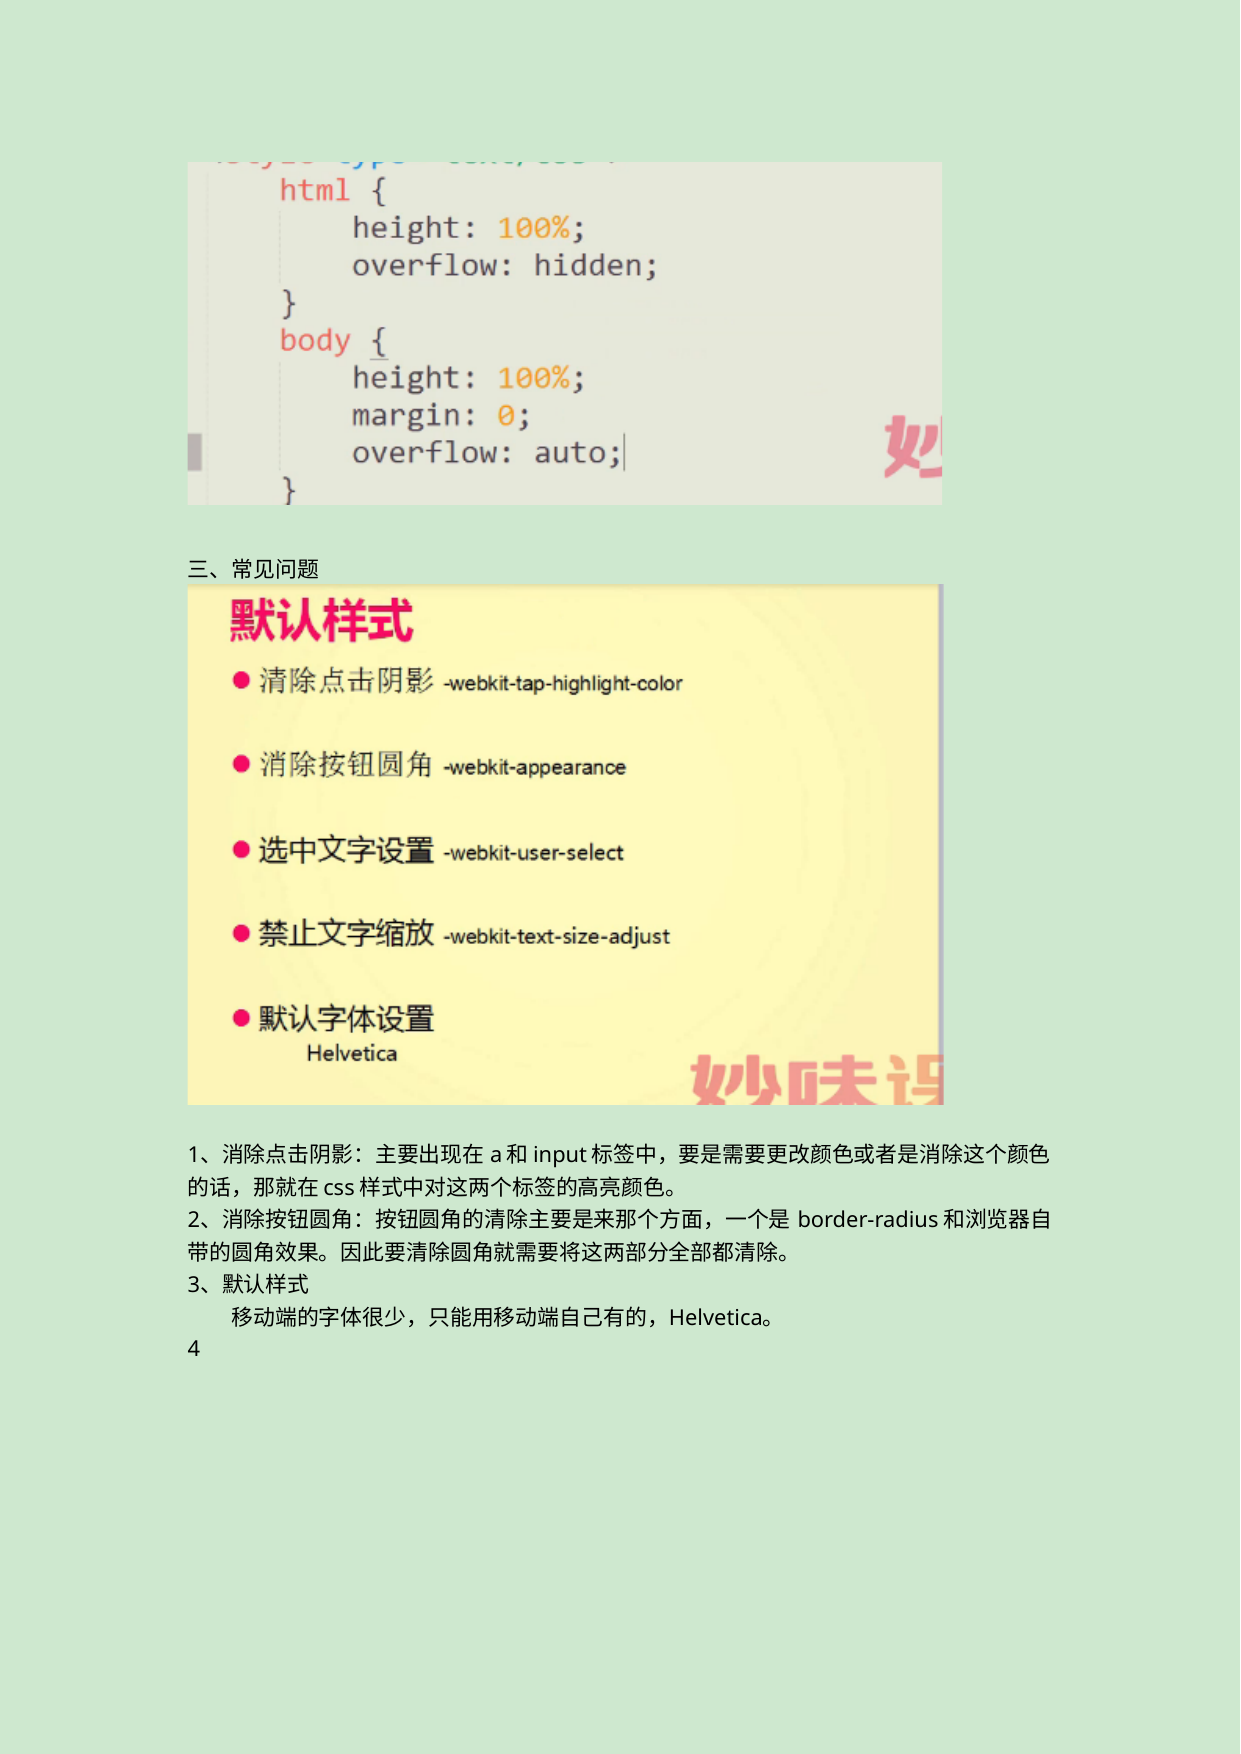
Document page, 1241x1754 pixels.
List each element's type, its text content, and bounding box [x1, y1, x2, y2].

picture [187, 162, 943, 505]
text 4 [187, 1332, 1053, 1364]
text 3、默认样式 [187, 1267, 1053, 1299]
text 2、消除按钮圆角：按钮圆角的清除主要是来那个方面，一个是border-radius和浏览器自带的圆角效果。因此要清除圆角就需要将这两部分全部都清除。 [187, 1202, 1053, 1267]
text 移动端的字体很少，只能用移动端自己有的，Helvetica。 [187, 1299, 1053, 1332]
picture [187, 584, 944, 1105]
text 1、消除点击阴影：主要出现在a和input标签中，要是需要更改颜色或者是消除这个颜色的话，那就在css样式中对这两个标签的高亮颜色。 [187, 1137, 1053, 1202]
text 三、常见问题 [187, 552, 1053, 584]
